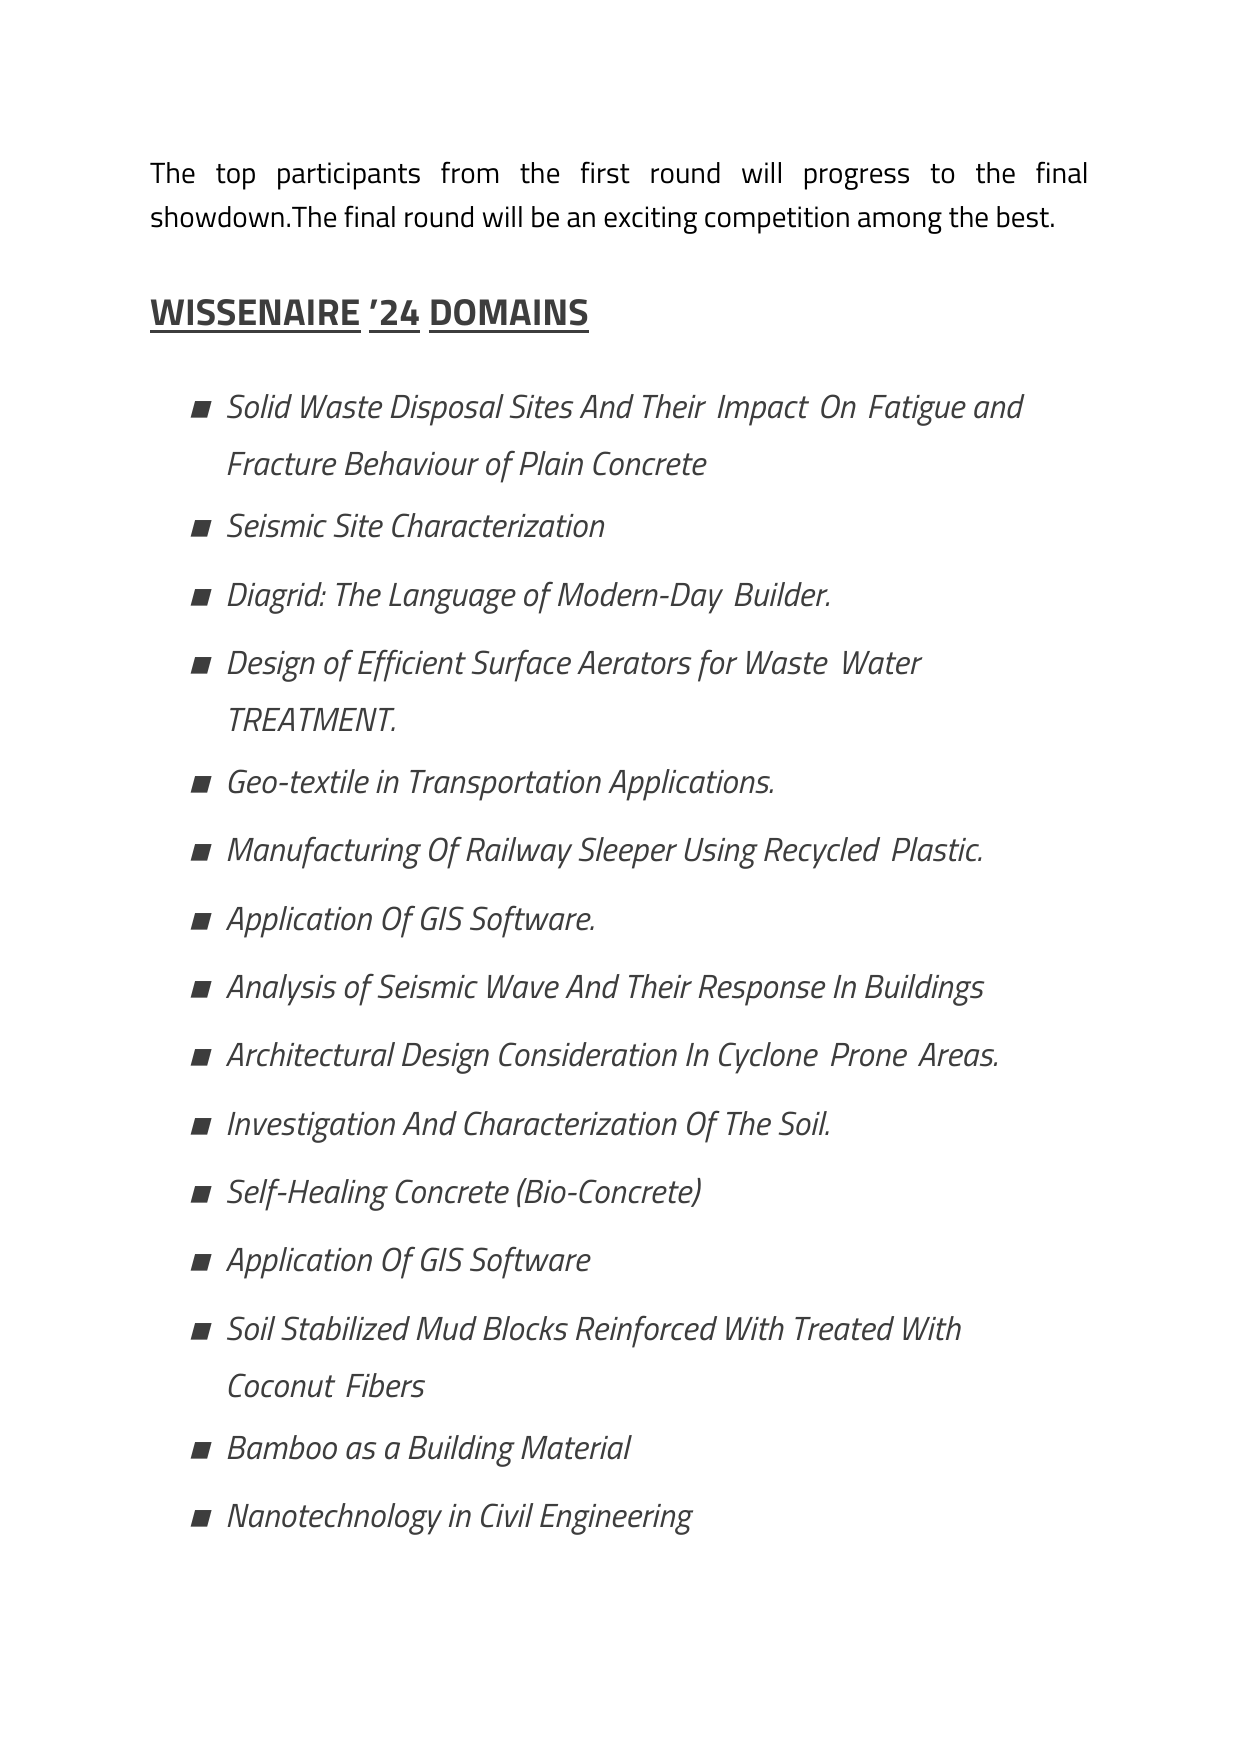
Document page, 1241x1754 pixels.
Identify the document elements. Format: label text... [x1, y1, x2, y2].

list Design of Efficient Surface Aerators for Waste Water TREATMENT. [187, 625, 1090, 744]
text The top participants from the first round will progress to the final showdown.The final round will be an exciting competition among the best. [150, 150, 1090, 239]
list Architectural Design Consideration In Cyclone Prone Areas. [187, 1017, 1090, 1086]
list Diagrid: The Language of Modern-Day Builder. [187, 557, 1090, 625]
list Nanotechnology in Civil Engineering [187, 1478, 1090, 1547]
list Geo-textile in Transportation Applications. [187, 744, 1090, 812]
list Application Of GIS Software. [187, 881, 1090, 949]
list Analysis of Seismic Wave And Their Response In Buildings [187, 949, 1090, 1017]
list Manufacturing Of Railway Sleeper Using Recycled Plastic. [187, 812, 1090, 881]
list Application Of GIS Software [187, 1222, 1090, 1291]
list Bamboo as a Building Material [187, 1410, 1090, 1478]
text WISSENAIRE ’24 DOMAINS [150, 283, 1090, 340]
list Solid Waste Disposal Sites And Their Impact On Fatigue and Fracture Behaviour of Plain Concrete [187, 369, 1090, 488]
list Self-Healing Concrete (Bio-Concrete) [187, 1154, 1090, 1222]
list Seismic Site Characterization [187, 488, 1090, 557]
list Soil Stabilized Mud Blocks Reinforced With Treated With Coconut Fibers [187, 1291, 1090, 1410]
list Investigation And Characterization Of The Soil. [187, 1086, 1090, 1154]
